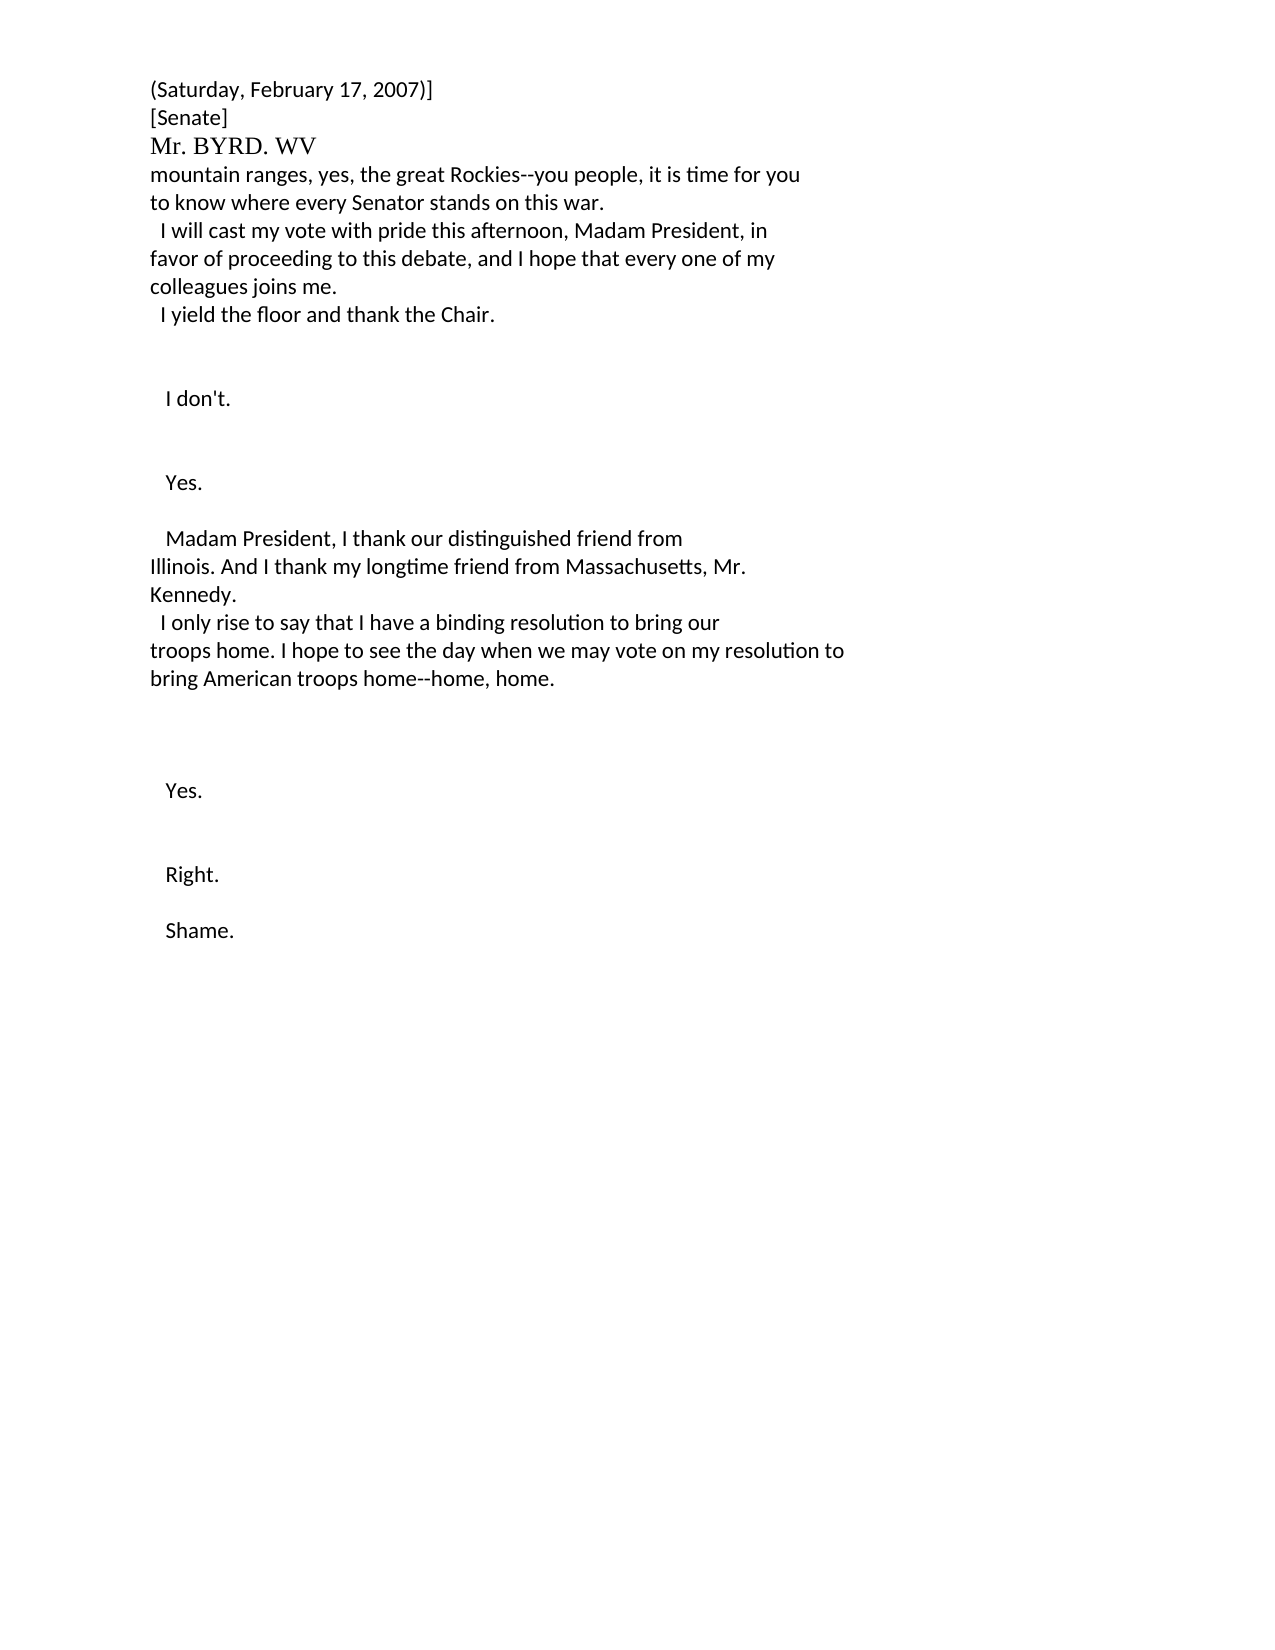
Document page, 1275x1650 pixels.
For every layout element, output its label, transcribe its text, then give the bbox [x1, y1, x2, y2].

text colleagues joins me. [150, 272, 1125, 300]
text Yes. [150, 776, 1125, 804]
text to know where every Senator stands on this war. [150, 188, 1125, 216]
text Right. [150, 860, 1125, 888]
text I don't. [150, 384, 1125, 412]
text mountain ranges, yes, the great Rockies--you people, it is time for you [150, 160, 1125, 188]
text Shame. [150, 916, 1125, 944]
text I will cast my vote with pride this afternoon, Madam President, in [150, 216, 1125, 244]
text I only rise to say that I have a binding resolution to bring our [150, 608, 1125, 636]
text Kennedy. [150, 580, 1125, 608]
text Illinois. And I thank my longtime friend from Massachusetts, Mr. [150, 552, 1125, 580]
text Madam President, I thank our distinguished friend from [150, 524, 1125, 552]
text troops home. I hope to see the day when we may vote on my resolution to [150, 636, 1125, 664]
text I yield the floor and thank the Chair. [150, 300, 1125, 328]
text favor of proceeding to this debate, and I hope that every one of my [150, 244, 1125, 272]
text Yes. [150, 468, 1125, 496]
text bring American troops home--home, home. [150, 664, 1125, 692]
